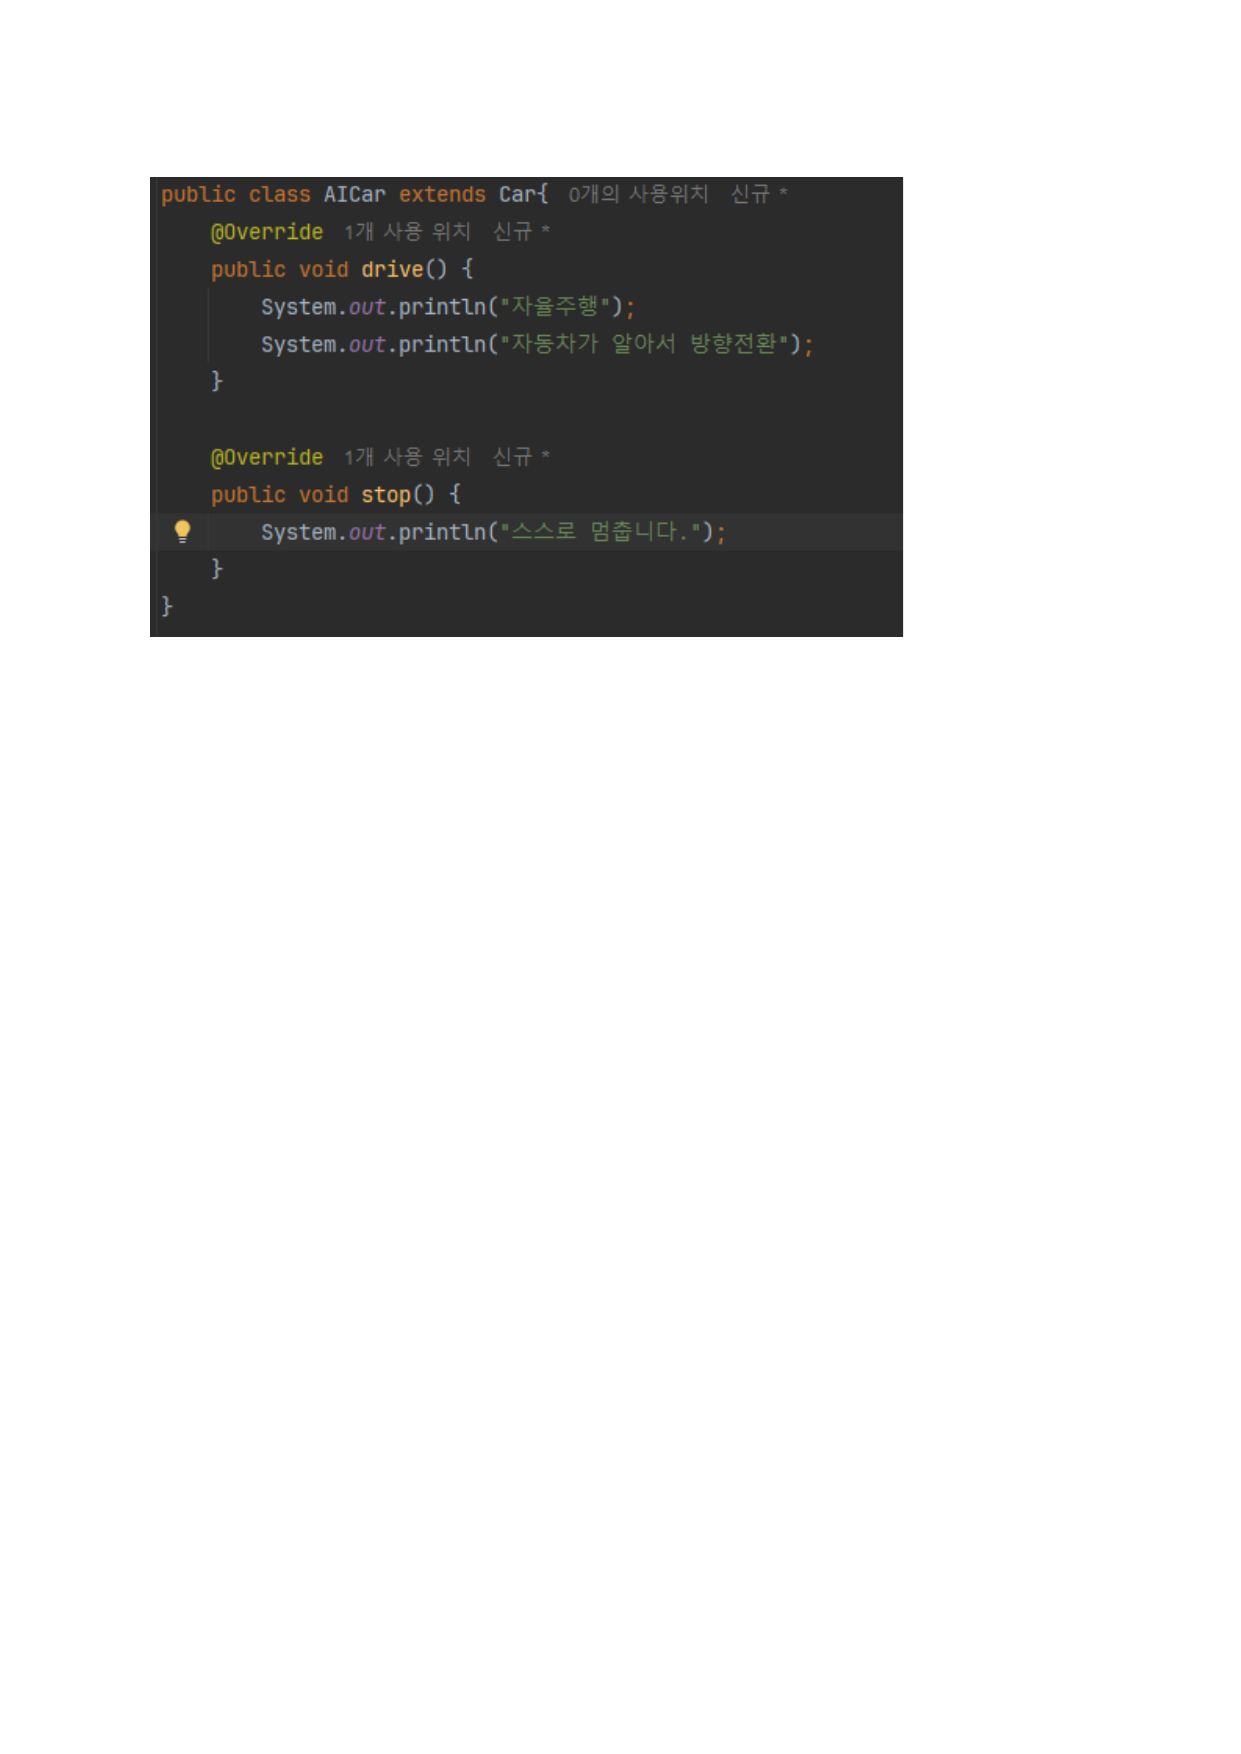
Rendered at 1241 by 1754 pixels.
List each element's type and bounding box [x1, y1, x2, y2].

picture [150, 177, 904, 637]
